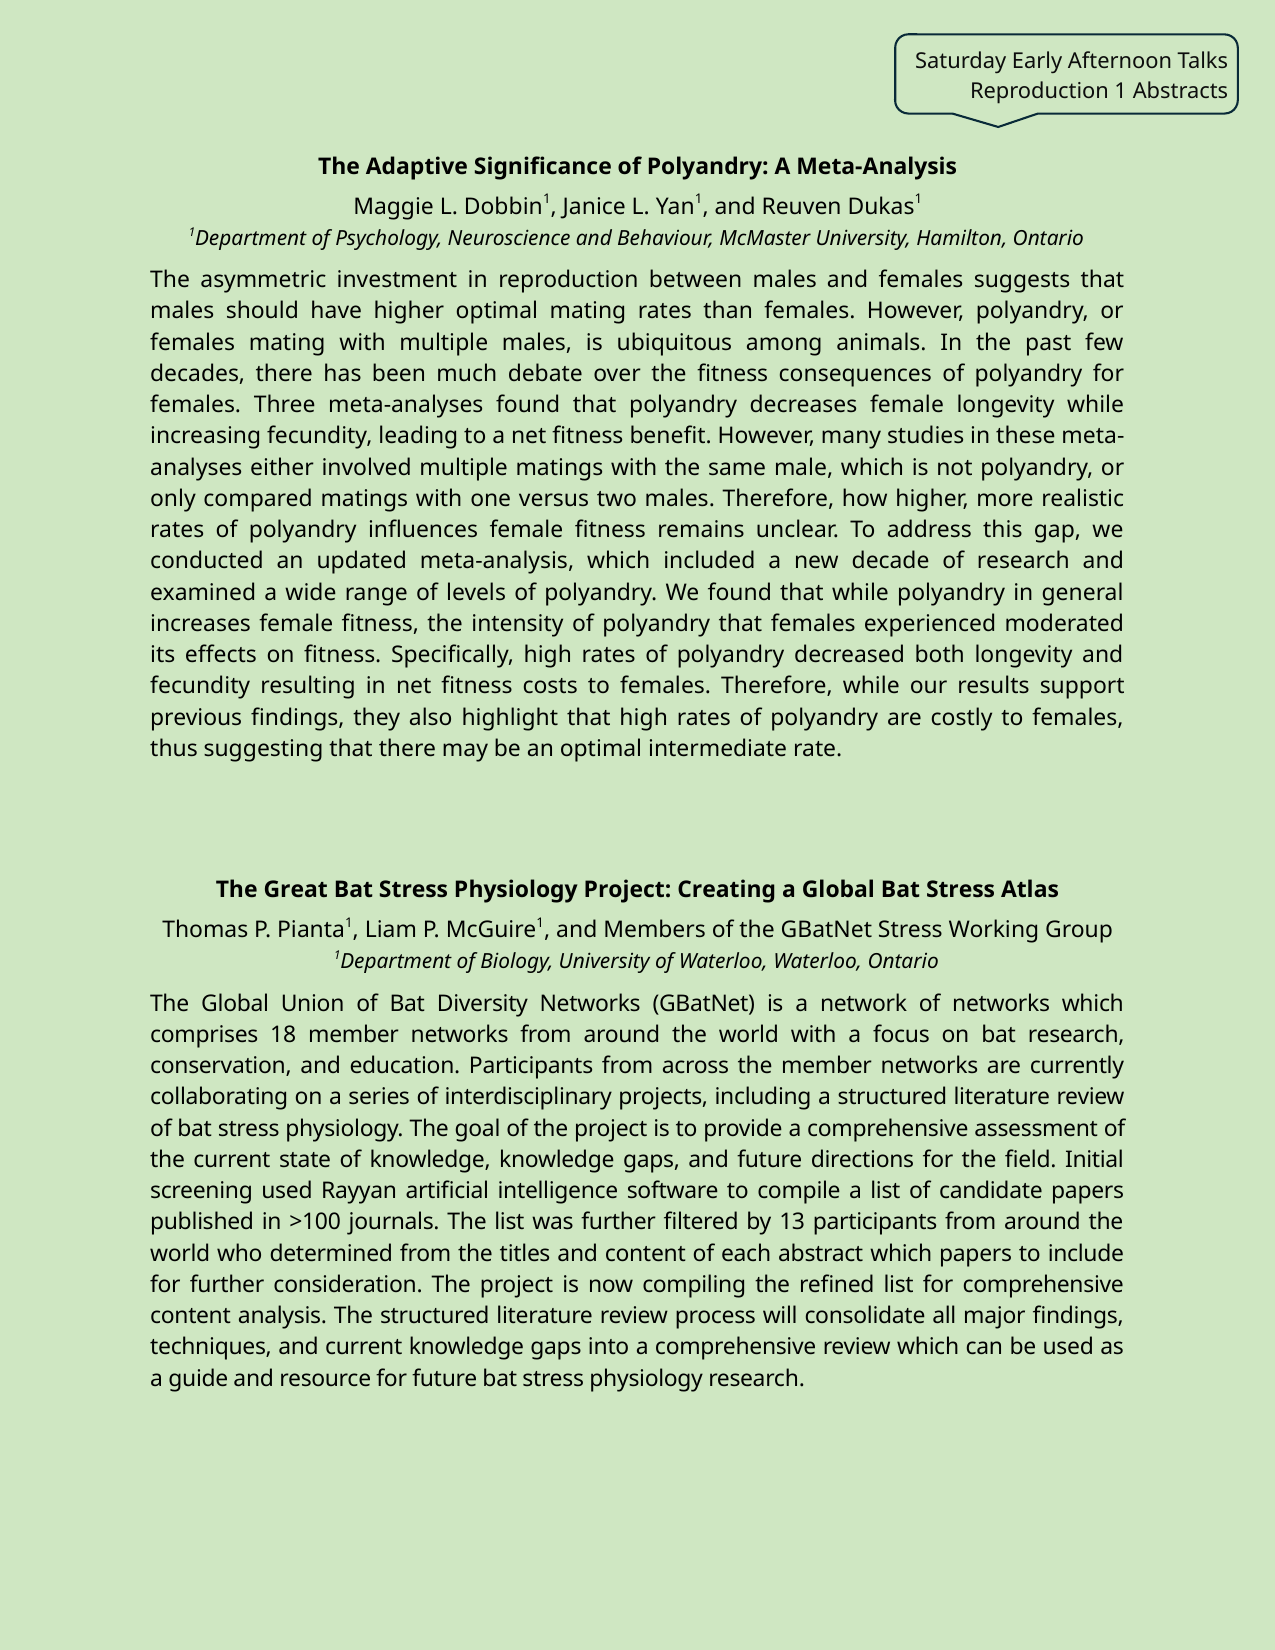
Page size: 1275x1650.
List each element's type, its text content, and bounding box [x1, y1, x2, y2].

text The asymmetric investment in reproduction between males and females suggests that males should have higher optimal mating rates than females. However, polyandry, or females mating with multiple males, is ubiquitous among animals. In the past few decades, there has been much debate over the fitness consequences of polyandry for females. Three meta-analyses found that polyandry decreases female longevity while increasing fecundity, leading to a net fitness benefit. However, many studies in these meta-analyses either involved multiple matings with the same male, which is not polyandry, or only compared matings with one versus two males. Therefore, how higher, more realistic rates of polyandry influences female fitness remains unclear. To address this gap, we conducted an updated meta-analysis, which included a new decade of research and examined a wide range of levels of polyandry. We found that while polyandry in general increases female fitness, the intensity of polyandry that females experienced moderated its effects on fitness. Specifically, high rates of polyandry decreased both longevity and fecundity resulting in net fitness costs to females. Therefore, while our results support previous findings, they also highlight that high rates of polyandry are costly to females, thus suggesting that there may be an optimal intermediate rate. [150, 263, 1125, 763]
list Thomas P. Pianta1, Liam P. McGuire1, and Members of the GBatNet Stress Working Group [150, 913, 1125, 944]
text 1Department of Biology, University of Waterloo, Waterloo, Ontario [150, 948, 1125, 974]
list Maggie L. Dobbin1, Janice L. Yan1, and Reuven Dukas1 [150, 189, 1125, 221]
text The Global Union of Bat Diversity Networks (GBatNet) is a network of networks which comprises 18 member networks from around the world with a focus on bat research, conservation, and education. Participants from across the member networks are currently collaborating on a series of interdisciplinary projects, including a structured literature review of bat stress physiology. The goal of the project is to provide a comprehensive assessment of the current state of knowledge, knowledge gaps, and future directions for the field. Initial screening used Rayyan artificial intelligence software to compile a list of candidate papers published in >100 journals. The list was further filtered by 13 participants from around the world who determined from the titles and content of each abstract which papers to include for further consideration. The project is now compiling the refined list for comprehensive content analysis. The structured literature review process will consolidate all major findings, techniques, and current knowledge gaps into a comprehensive review which can be used as a guide and resource for future bat stress physiology research. [150, 986, 1125, 1393]
text 1Department of Psychology, Neuroscience and Behaviour, McMaster University, Hamilton, Ontario [150, 225, 1125, 251]
title The Great Bat Stress Physiology Project: Creating a Global Bat Stress Atlas [150, 873, 1125, 905]
title The Adaptive Significance of Polyandry: A Meta-Analysis [150, 150, 1125, 181]
